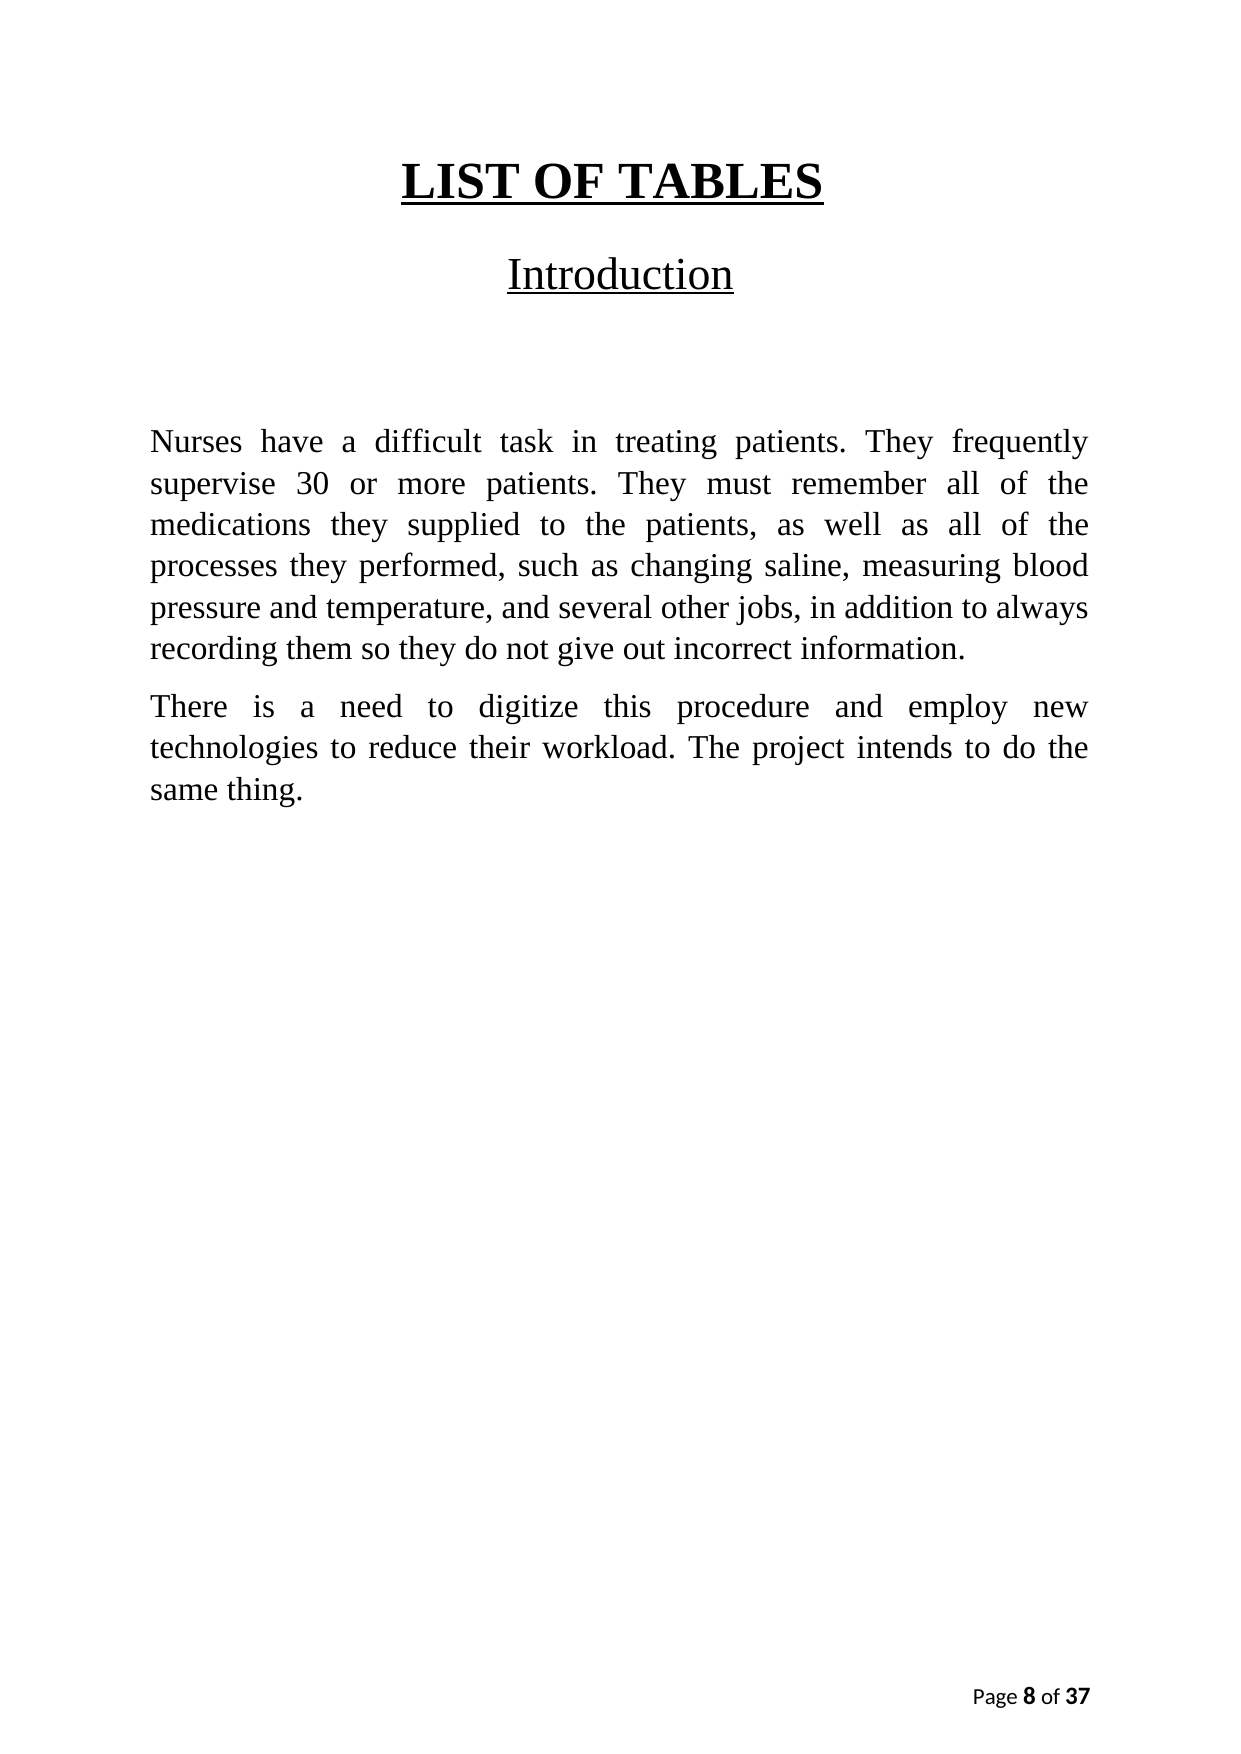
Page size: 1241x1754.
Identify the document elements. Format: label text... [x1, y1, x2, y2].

text Nurses have a difficult task in treating patients. They frequently supervise 30 or more patients. They must remember all of the medications they supplied to the patients, as well as all of the processes they performed, such as changing saline, measuring blood pressure and temperature, and several other jobs, in addition to always recording them so they do not give out incorrect information. [150, 422, 1090, 667]
text There is a need to digitize this procedure and employ new technologies to reduce their workload. The project intends to do the same thing. [150, 686, 1090, 807]
subtitle LIST OF TABLES [150, 150, 1074, 210]
subtitle Introduction [150, 246, 1090, 299]
